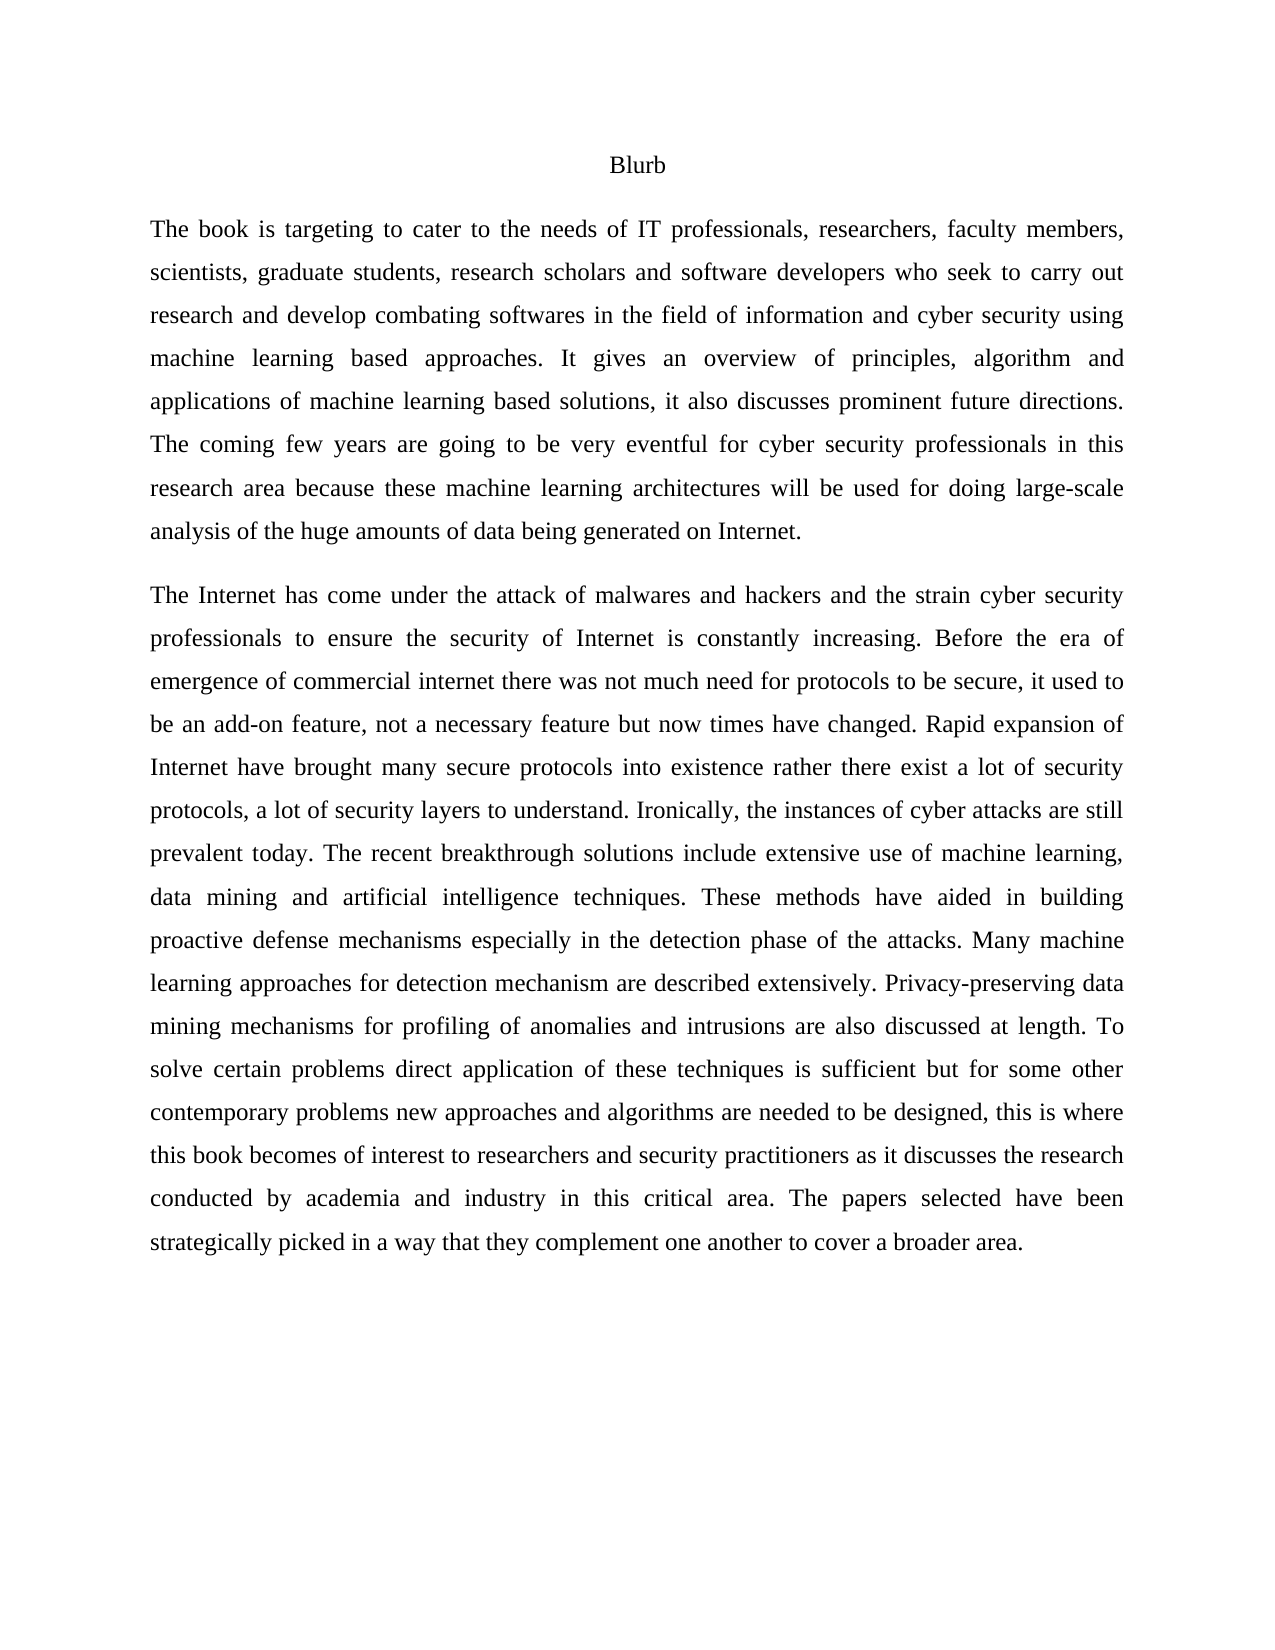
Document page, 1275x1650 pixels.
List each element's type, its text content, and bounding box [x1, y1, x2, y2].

text The Internet has come under the attack of malwares and hackers and the strain cyber security professionals to ensure the security of Internet is constantly increasing. Before the era of emergence of commercial internet there was not much need for protocols to be secure, it used to be an add-on feature, not a necessary feature but now times have changed. Rapid expansion of Internet have brought many secure protocols into existence rather there exist a lot of security protocols, a lot of security layers to understand. Ironically, the instances of cyber attacks are still prevalent today. The recent breakthrough solutions include extensive use of machine learning, data mining and artificial intelligence techniques. These methods have aided in building proactive defense mechanisms especially in the detection phase of the attacks. Many machine learning approaches for detection mechanism are described extensively. Privacy-preserving data mining mechanisms for profiling of anomalies and intrusions are also discussed at length. To solve certain problems direct application of these techniques is sufficient but for some other contemporary problems new approaches and algorithms are needed to be designed, this is where this book becomes of interest to researchers and security practitioners as it discusses the research conducted by academia and industry in this critical area. The papers selected have been strategically picked in a way that they complement one another to cover a broader area. [150, 580, 1125, 1255]
text The book is targeting to cater to the needs of IT professionals, researchers, faculty members, scientists, graduate students, research scholars and software developers who seek to carry out research and develop combating softwares in the field of information and cyber security using machine learning based approaches. It gives an overview of principles, algorithm and applications of machine learning based solutions, it also discusses prominent future directions. The coming few years are going to be very eventful for cyber security professionals in this research area because these machine learning architectures will be used for doing large-scale analysis of the huge amounts of data being generated on Internet. [150, 214, 1125, 544]
text Blurb [150, 150, 1125, 179]
